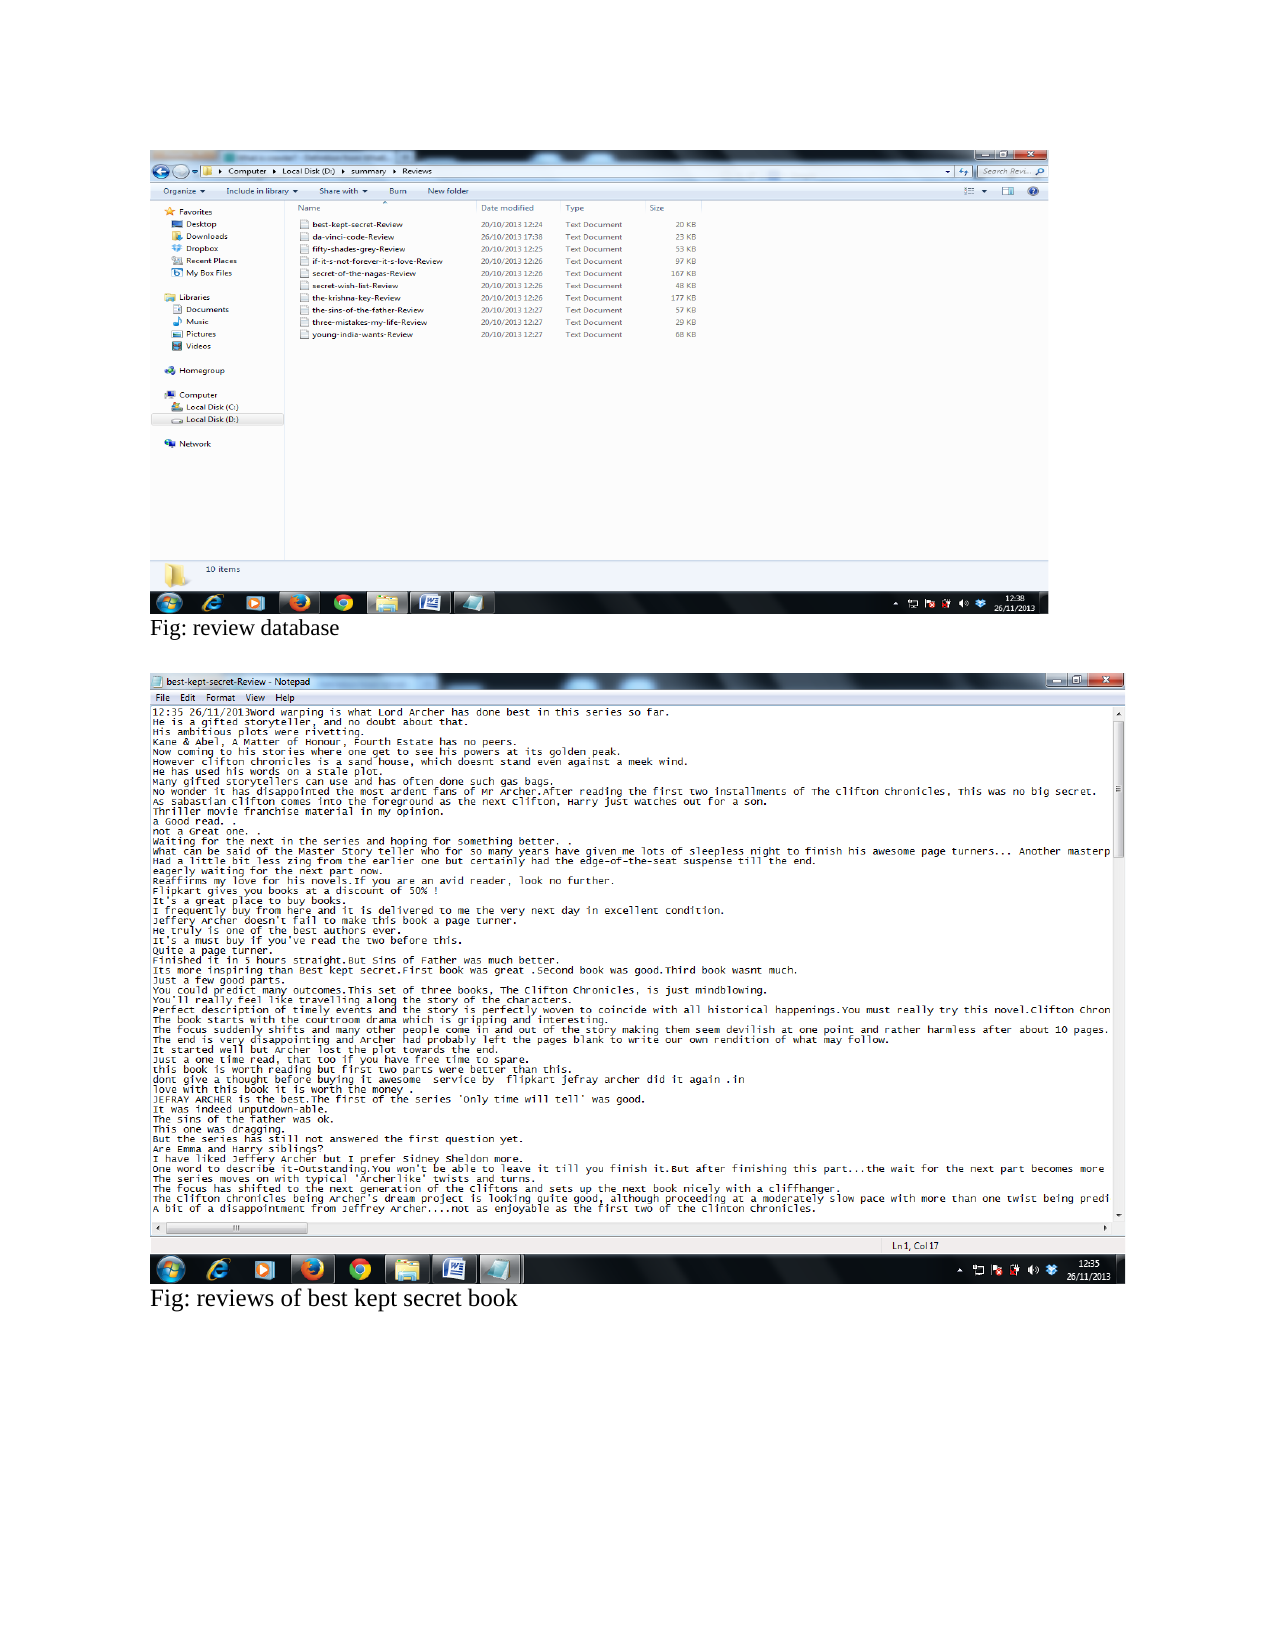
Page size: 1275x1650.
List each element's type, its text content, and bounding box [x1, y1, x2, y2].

picture [150, 150, 1049, 614]
text Fig: reviews of best kept secret book [150, 1284, 1125, 1312]
text Fig: review database [150, 614, 1125, 640]
picture [150, 673, 1125, 1284]
